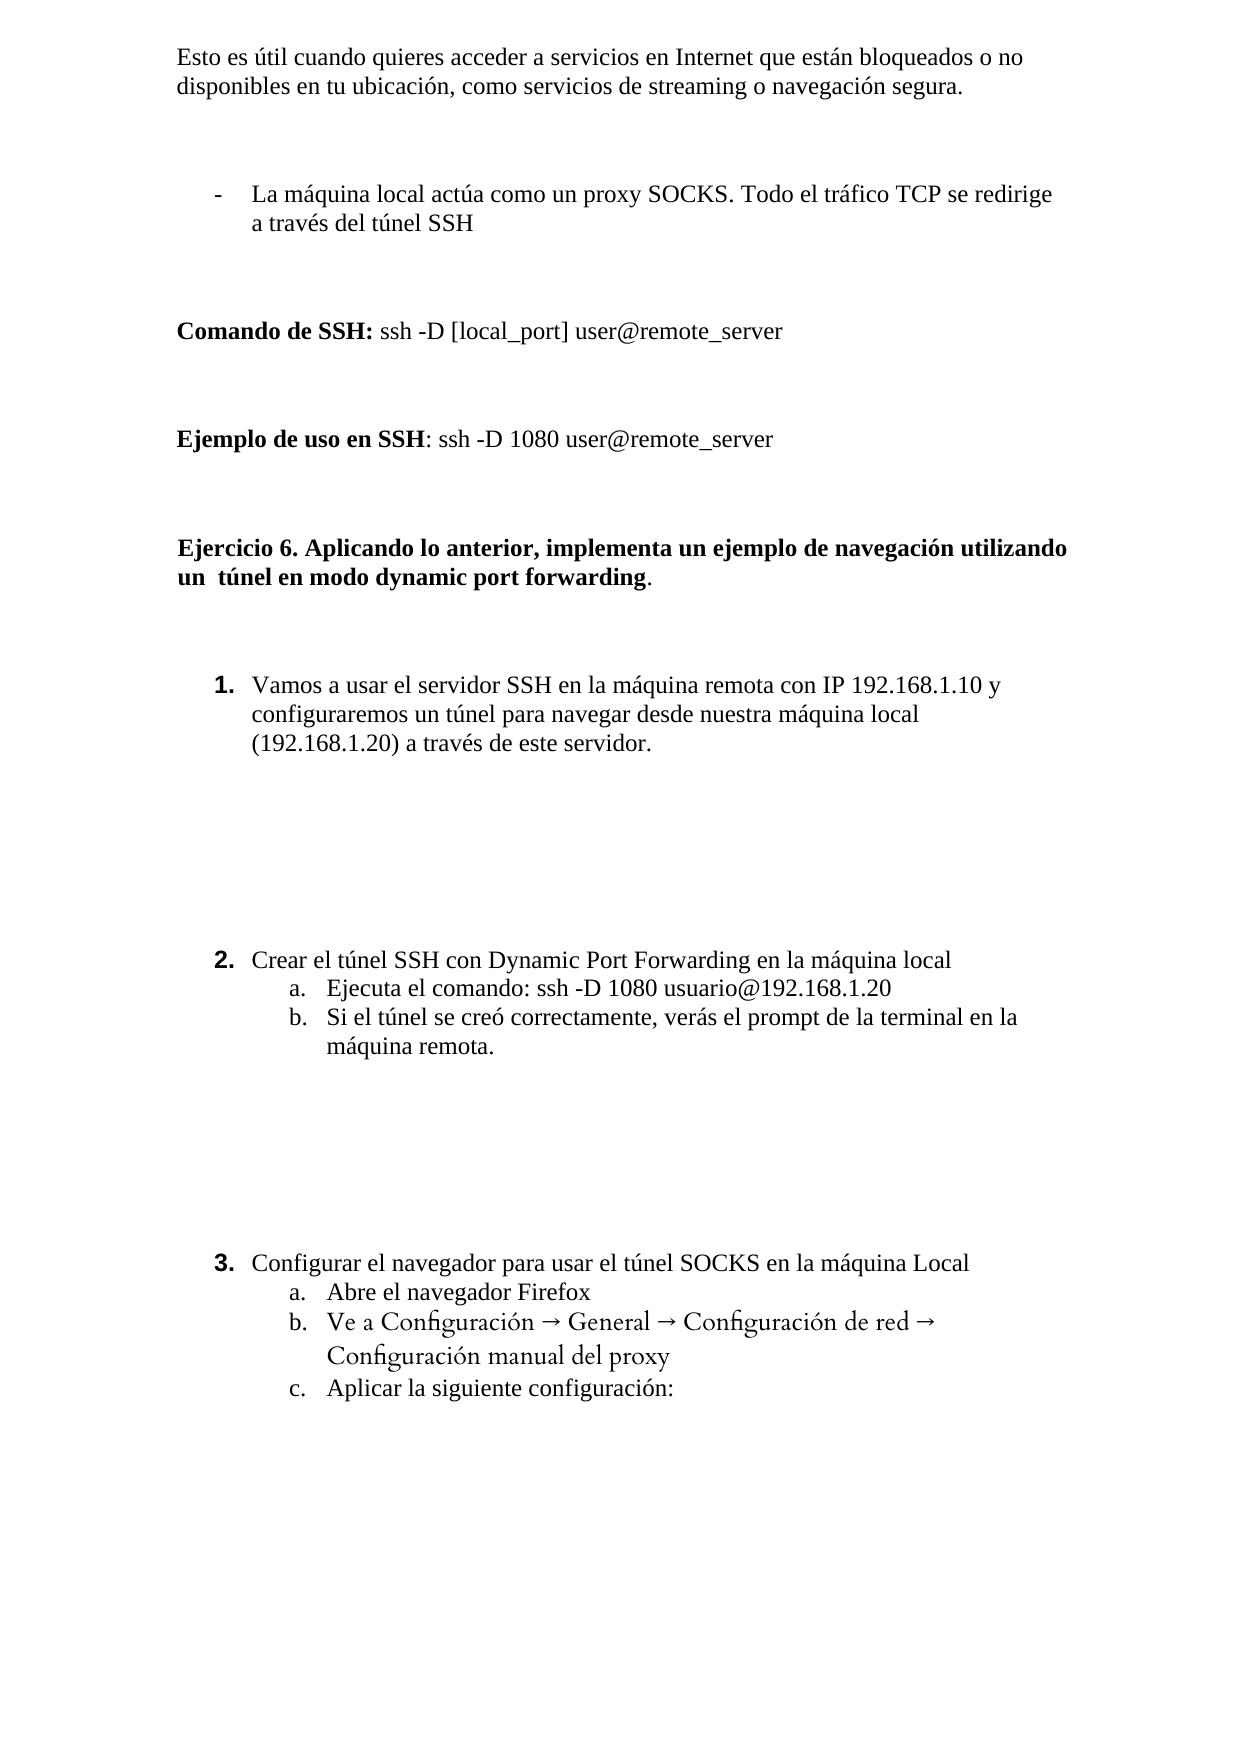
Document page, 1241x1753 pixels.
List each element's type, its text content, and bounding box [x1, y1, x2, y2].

list Vamos a usar el servidor SSH en la máquina remota con IP 192.168.1.10 y configuraremos un túnel para navegar desde nuestra máquina local (192.168.1.20) a través de este servidor. [214, 670, 1070, 756]
text Comando de SSH: ssh -D [local_port] user@remote_server [176, 316, 1070, 345]
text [176, 42, 1069, 99]
list Abre el navegador Firefox [289, 1277, 1070, 1305]
text Ejercicio 6. Aplicando lo anterior, implementa un ejemplo de navegación utilizando un túnel en modo dynamic port forwarding. [177, 533, 1070, 590]
list Aplicar la siguiente configuración: [289, 1373, 1070, 1402]
list Configurar el navegador para usar el túnel SOCKS en la máquina Local [214, 1248, 1070, 1277]
list Ejecuta el comando: ssh -D 1080 usuario@192.168.1.20 [289, 973, 1070, 1002]
list Ve a Configuración → General → Configuración de red → Configuración manual del proxy [289, 1305, 1070, 1373]
list Crear el túnel SSH con Dynamic Port Forwarding en la máquina local [214, 944, 1070, 973]
text Ejemplo de uso en SSH: ssh -D 1080 user@remote_server [176, 424, 1070, 453]
list La máquina local actúa como un proxy SOCKS. Todo el tráfico TCP se redirige a través del túnel SSH [214, 179, 1070, 237]
list Si el túnel se creó correctamente, verás el prompt de la terminal en la máquina remota. [289, 1002, 1070, 1060]
